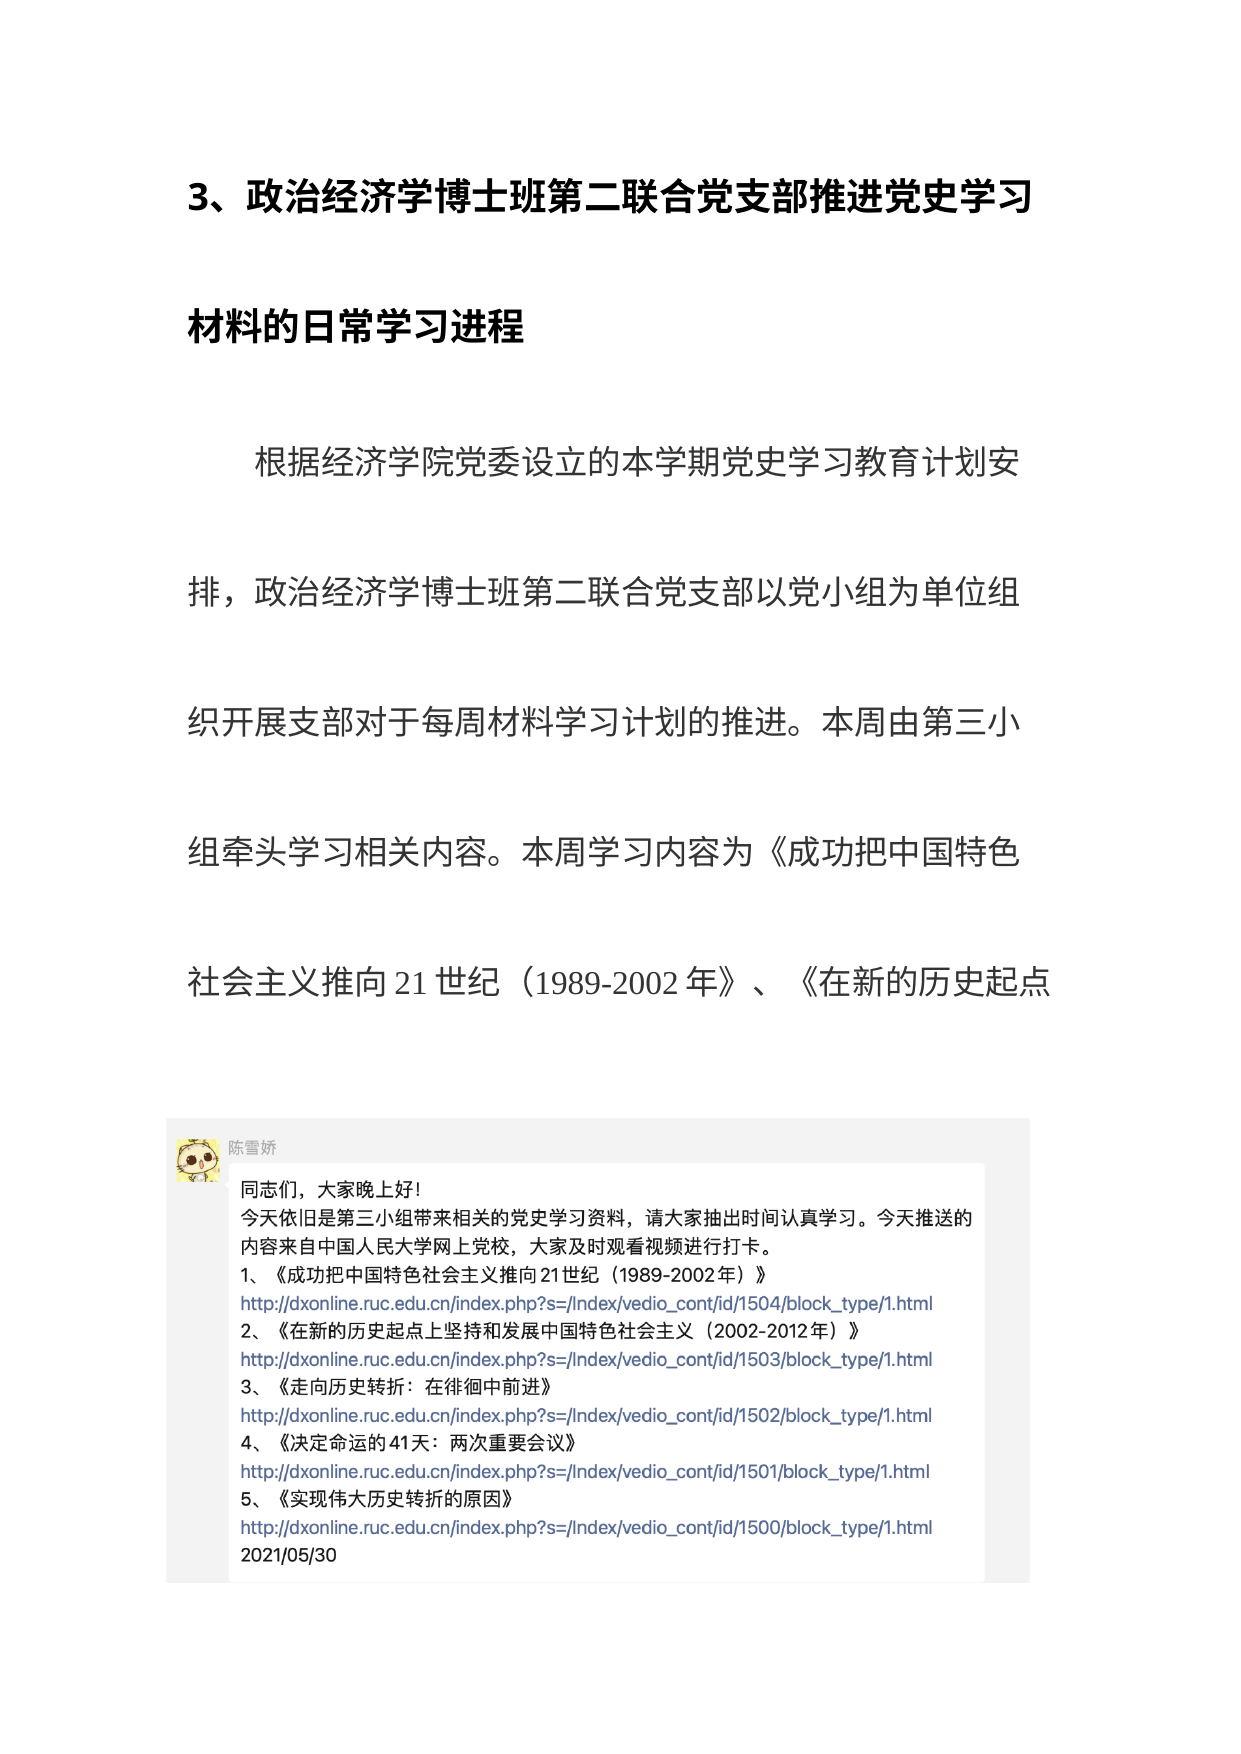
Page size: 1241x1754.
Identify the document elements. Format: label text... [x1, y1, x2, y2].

picture [166, 1118, 1030, 1583]
text 3、政治经济学博士班第二联合党支部推进党史学习材料的日常学习进程 [187, 162, 1053, 357]
text 根据经济学院党委设立的本学期党史学习教育计划安排，政治经济学博士班第二联合党支部以党小组为单位组织开展支部对于每周材料学习计划的推进。本周由第三小组牵头学习相关内容。本周学习内容为《成功把中国特色社会主义推向21世纪（1989-2002年》、《在新的历史起点上坚持和发展中国特色社会主义（2002-2012年）》、《走向历史转折：在徘徊中前进》、《决定命运的41天：两次重要会议》和《实现伟大历史转折的原因》。第三小组成员为大家提供了丰富学习资源，包括视频和图片等。第三党小组相关同志做了学习心得的文字版分享。 [187, 427, 1053, 1012]
